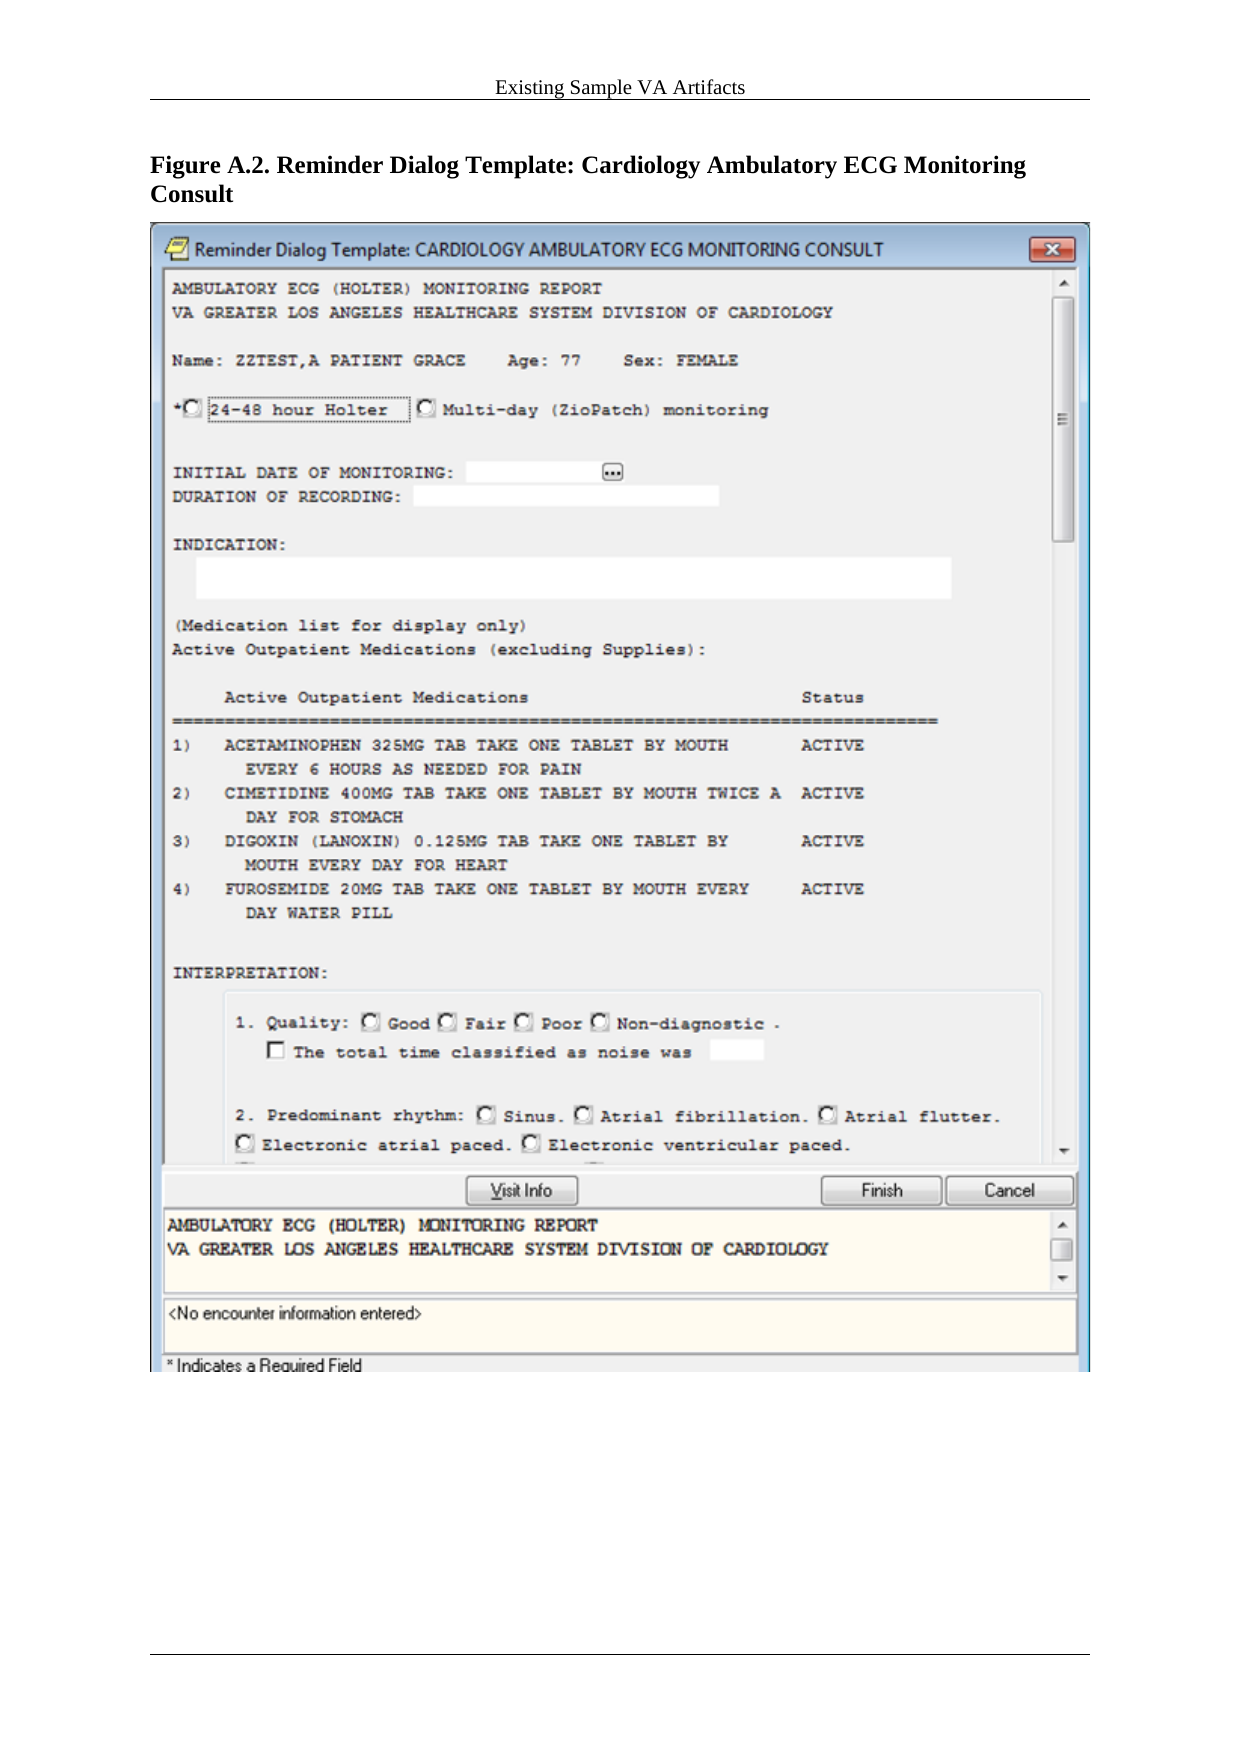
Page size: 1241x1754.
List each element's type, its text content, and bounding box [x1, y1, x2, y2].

picture [150, 222, 1091, 1372]
text Figure A.2. Reminder Dialog Template: Cardiology Ambulatory ECG Monitoring Consult [150, 150, 1090, 207]
